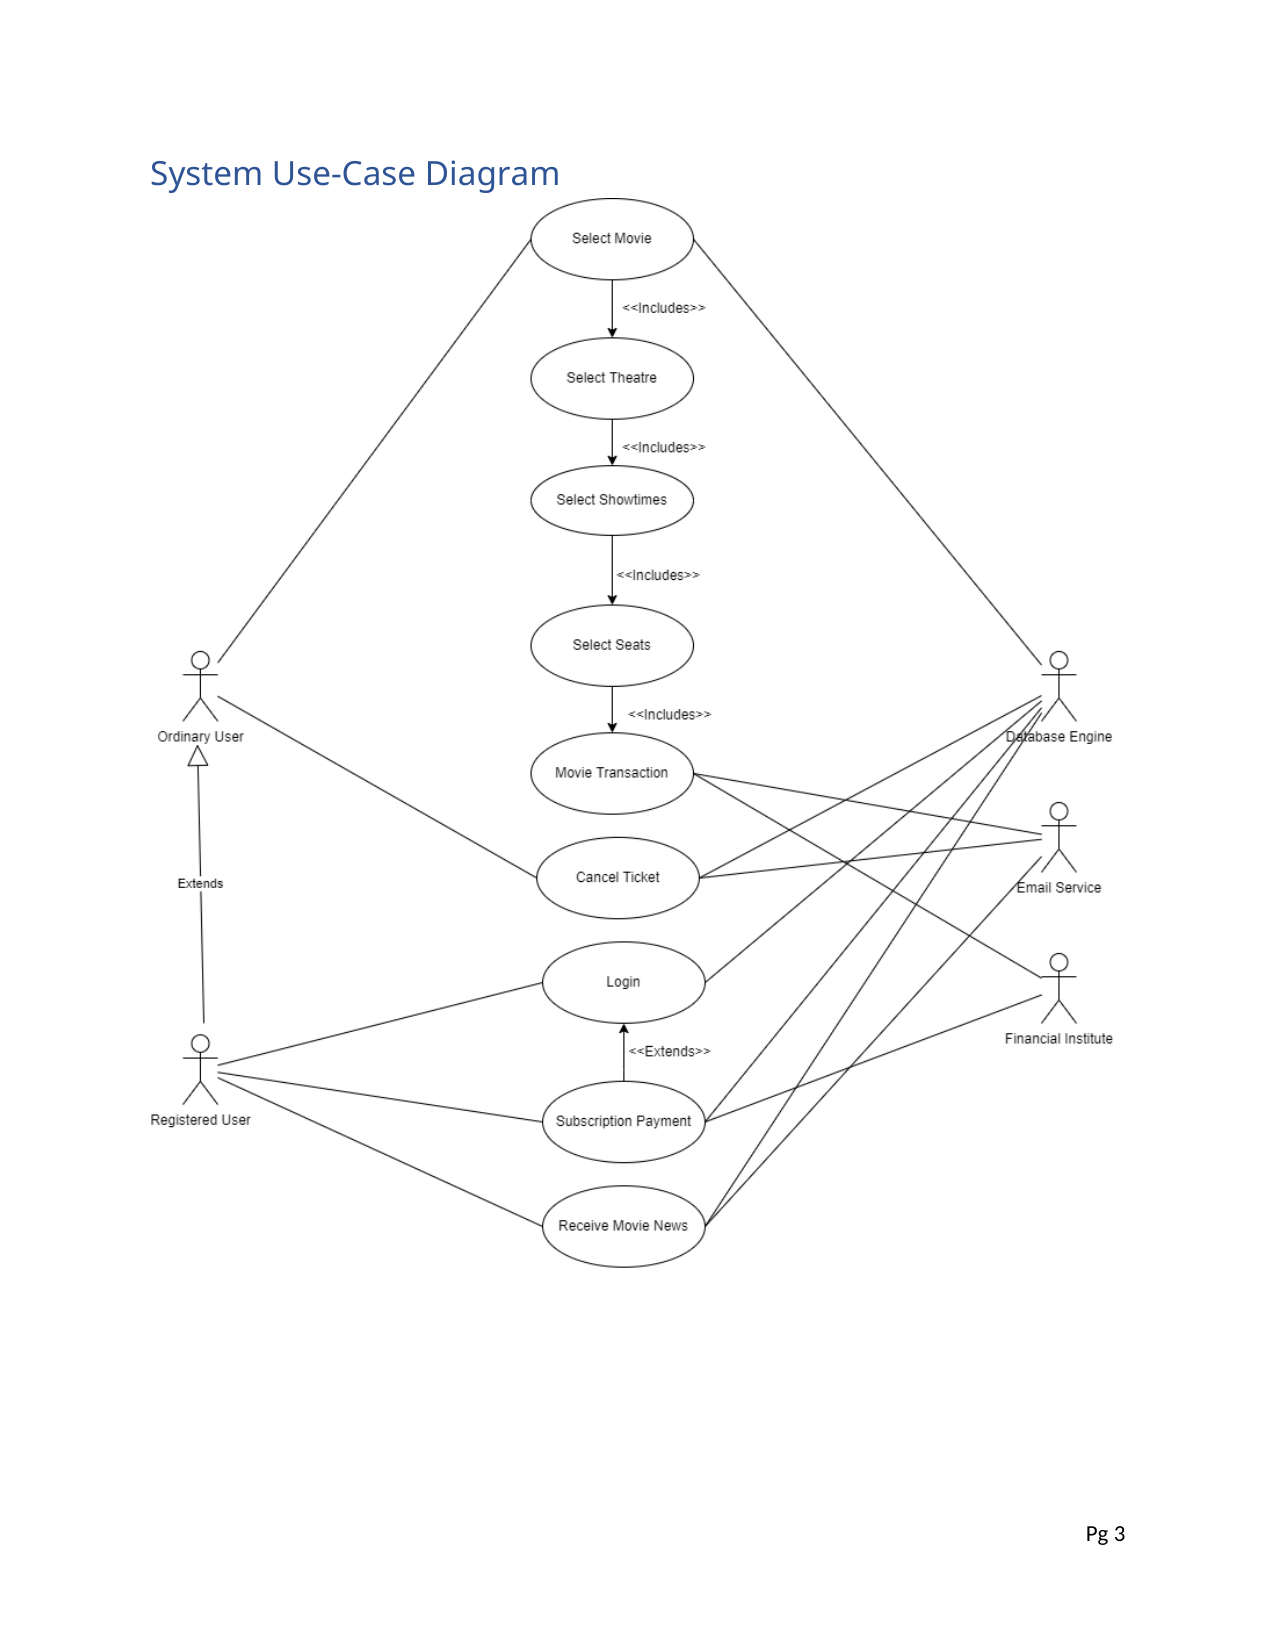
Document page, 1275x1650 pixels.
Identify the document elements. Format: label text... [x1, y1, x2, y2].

subtitle System Use-Case Diagram [150, 150, 1125, 195]
picture [150, 198, 1113, 1269]
